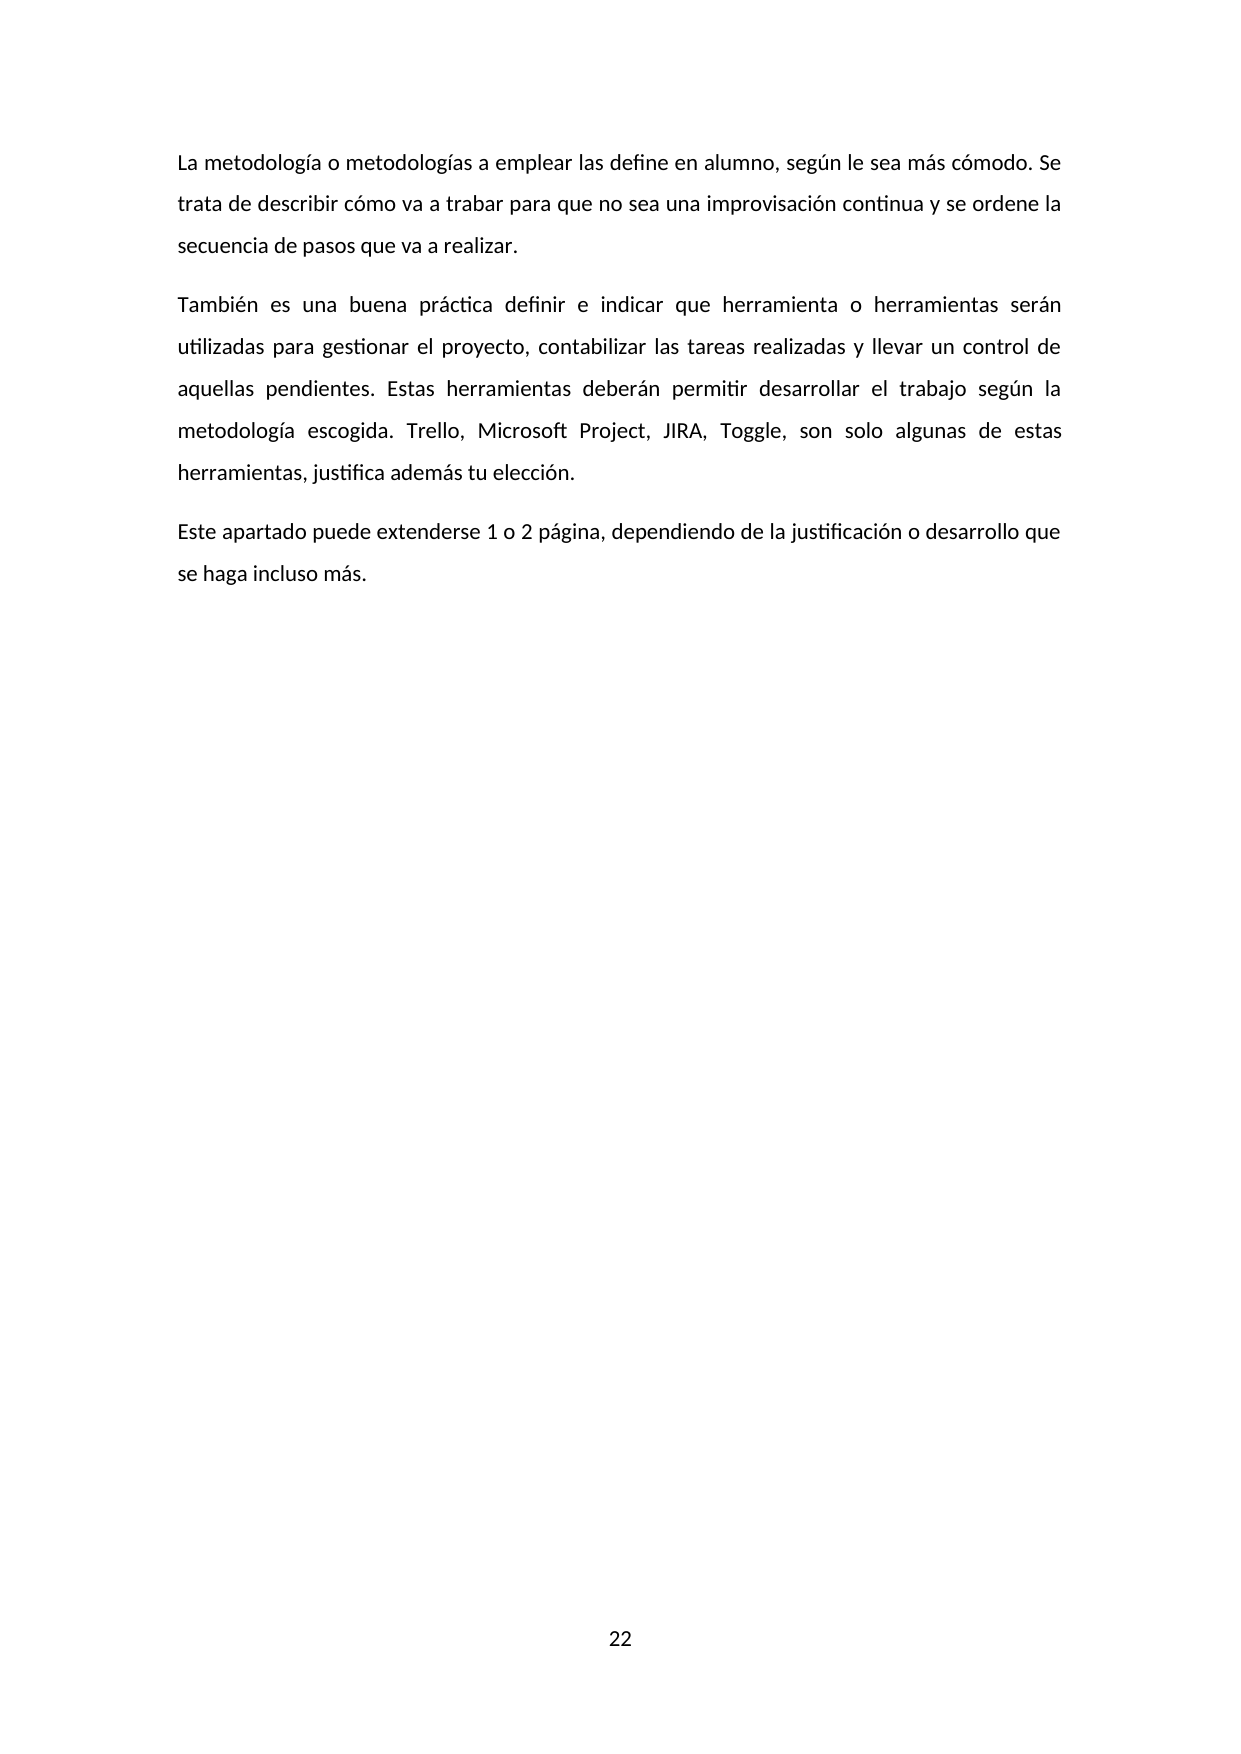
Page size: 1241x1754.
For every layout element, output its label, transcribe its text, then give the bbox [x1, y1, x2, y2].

text Este apartado puede extenderse 1 o 2 página, dependiendo de la justificación o desarrollo que se haga incluso más. [177, 517, 1063, 587]
text La metodología o metodologías a emplear las define en alumno, según le sea más cómodo. Se trata de describir cómo va a trabar para que no sea una improvisación continua y se ordene la secuencia de pasos que va a realizar. [177, 148, 1063, 259]
text También es una buena práctica definir e indicar que herramienta o herramientas serán utilizadas para gestionar el proyecto, contabilizar las tareas realizadas y llevar un control de aquellas pendientes. Estas herramientas deberán permitir desarrollar el trabajo según la metodología escogida. Trello, Microsoft Project, JIRA, Toggle, son solo algunas de estas herramientas, justifica además tu elección. [177, 290, 1063, 486]
